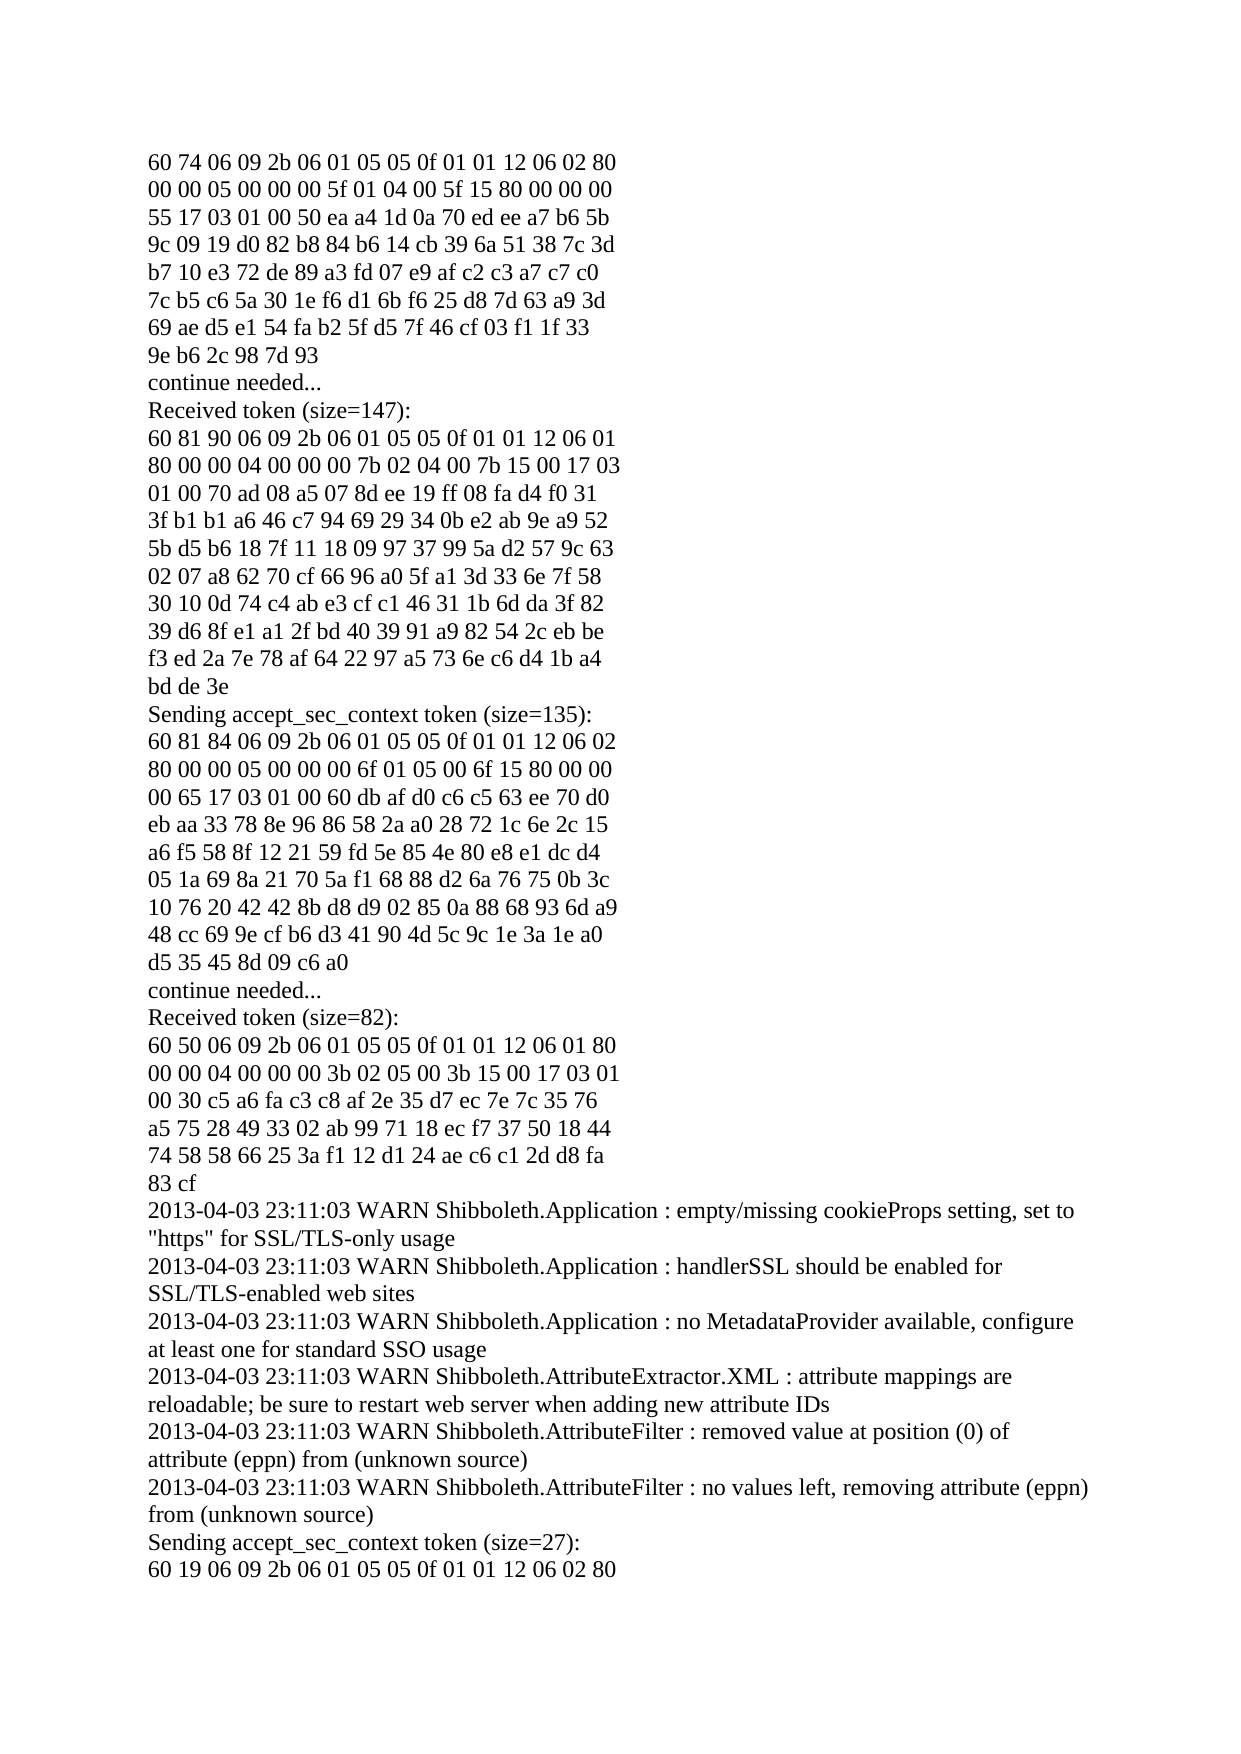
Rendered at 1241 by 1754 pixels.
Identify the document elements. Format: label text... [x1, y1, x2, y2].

text d5 35 45 8d 09 c6 a0 [148, 948, 1093, 976]
text 00 00 04 00 00 00 3b 02 05 00 3b 15 00 17 03 01 [148, 1058, 1093, 1086]
text 3f b1 b1 a6 46 c7 94 69 29 34 0b e2 ab 9e a9 52 [148, 506, 1093, 534]
text bd de 3e [148, 672, 1093, 700]
text 74 58 58 66 25 3a f1 12 d1 24 ae c6 c1 2d d8 fa [148, 1141, 1093, 1169]
text Sending accept_sec_context token (size=27): [148, 1528, 1093, 1555]
text b7 10 e3 72 de 89 a3 fd 07 e9 af c2 c3 a7 c7 c0 [148, 258, 1093, 286]
text 7c b5 c6 5a 30 1e f6 d1 6b f6 25 d8 7d 63 a9 3d [148, 286, 1093, 313]
text 80 00 00 05 00 00 00 6f 01 05 00 6f 15 80 00 00 [148, 755, 1093, 782]
text 55 17 03 01 00 50 ea a4 1d 0a 70 ed ee a7 b6 5b [148, 203, 1093, 230]
text 69 ae d5 e1 54 fa b2 5f d5 7f 46 cf 03 f1 1f 33 [148, 313, 1093, 341]
text 30 10 0d 74 c4 ab e3 cf c1 46 31 1b 6d da 3f 82 [148, 589, 1093, 617]
text eb aa 33 78 8e 96 86 58 2a a0 28 72 1c 6e 2c 15 [148, 810, 1093, 838]
text f3 ed 2a 7e 78 af 64 22 97 a5 73 6e c6 d4 1b a4 [148, 644, 1093, 672]
text 80 00 00 04 00 00 00 7b 02 04 00 7b 15 00 17 03 [148, 451, 1093, 479]
text a6 f5 58 8f 12 21 59 fd 5e 85 4e 80 e8 e1 dc d4 [148, 838, 1093, 865]
text 2013-04-03 23:11:03 WARN Shibboleth.AttributeFilter : removed value at position (0) of attribute (eppn) from (unknown source) [148, 1417, 1093, 1473]
text 2013-04-03 23:11:03 WARN Shibboleth.Application : empty/missing cookieProps setting, set to "https" for SSL/TLS-only usage [148, 1197, 1093, 1252]
text 02 07 a8 62 70 cf 66 96 a0 5f a1 3d 33 6e 7f 58 [148, 562, 1093, 589]
text 2013-04-03 23:11:03 WARN Shibboleth.AttributeFilter : no values left, removing attribute (eppn) from (unknown source) [148, 1473, 1093, 1528]
text 01 00 70 ad 08 a5 07 8d ee 19 ff 08 fa d4 f0 31 [148, 479, 1093, 506]
text 5b d5 b6 18 7f 11 18 09 97 37 99 5a d2 57 9c 63 [148, 534, 1093, 562]
text continue needed... [148, 976, 1093, 1003]
text 00 65 17 03 01 00 60 db af d0 c6 c5 63 ee 70 d0 [148, 782, 1093, 810]
text a5 75 28 49 33 02 ab 99 71 18 ec f7 37 50 18 44 [148, 1114, 1093, 1141]
text 60 81 90 06 09 2b 06 01 05 05 0f 01 01 12 06 01 [148, 424, 1093, 451]
text 2013-04-03 23:11:03 WARN Shibboleth.Application : handlerSSL should be enabled for SSL/TLS-enabled web sites [148, 1252, 1093, 1307]
text 00 30 c5 a6 fa c3 c8 af 2e 35 d7 ec 7e 7c 35 76 [148, 1086, 1093, 1114]
text 2013-04-03 23:11:03 WARN Shibboleth.AttributeExtractor.XML : attribute mappings are reloadable; be sure to restart web server when adding new attribute IDs [148, 1362, 1093, 1417]
text 9e b6 2c 98 7d 93 [148, 341, 1093, 368]
text 2013-04-03 23:11:03 WARN Shibboleth.Application : no MetadataProvider available, configure at least one for standard SSO usage [148, 1307, 1093, 1362]
text Received token (size=82): [148, 1003, 1093, 1031]
text 60 19 06 09 2b 06 01 05 05 0f 01 01 12 06 02 80 [148, 1555, 1093, 1583]
text 60 74 06 09 2b 06 01 05 05 0f 01 01 12 06 02 80 [148, 148, 1093, 175]
text 00 00 05 00 00 00 5f 01 04 00 5f 15 80 00 00 00 [148, 175, 1093, 203]
text continue needed... [148, 368, 1093, 396]
text 60 50 06 09 2b 06 01 05 05 0f 01 01 12 06 01 80 [148, 1031, 1093, 1058]
text 83 cf [148, 1169, 1093, 1197]
text 60 81 84 06 09 2b 06 01 05 05 0f 01 01 12 06 02 [148, 727, 1093, 755]
text Received token (size=147): [148, 396, 1093, 424]
text 05 1a 69 8a 21 70 5a f1 68 88 d2 6a 76 75 0b 3c [148, 865, 1093, 893]
text 39 d6 8f e1 a1 2f bd 40 39 91 a9 82 54 2c eb be [148, 617, 1093, 644]
text 9c 09 19 d0 82 b8 84 b6 14 cb 39 6a 51 38 7c 3d [148, 230, 1093, 258]
text 10 76 20 42 42 8b d8 d9 02 85 0a 88 68 93 6d a9 [148, 893, 1093, 921]
text Sending accept_sec_context token (size=135): [148, 700, 1093, 727]
text 48 cc 69 9e cf b6 d3 41 90 4d 5c 9c 1e 3a 1e a0 [148, 921, 1093, 948]
